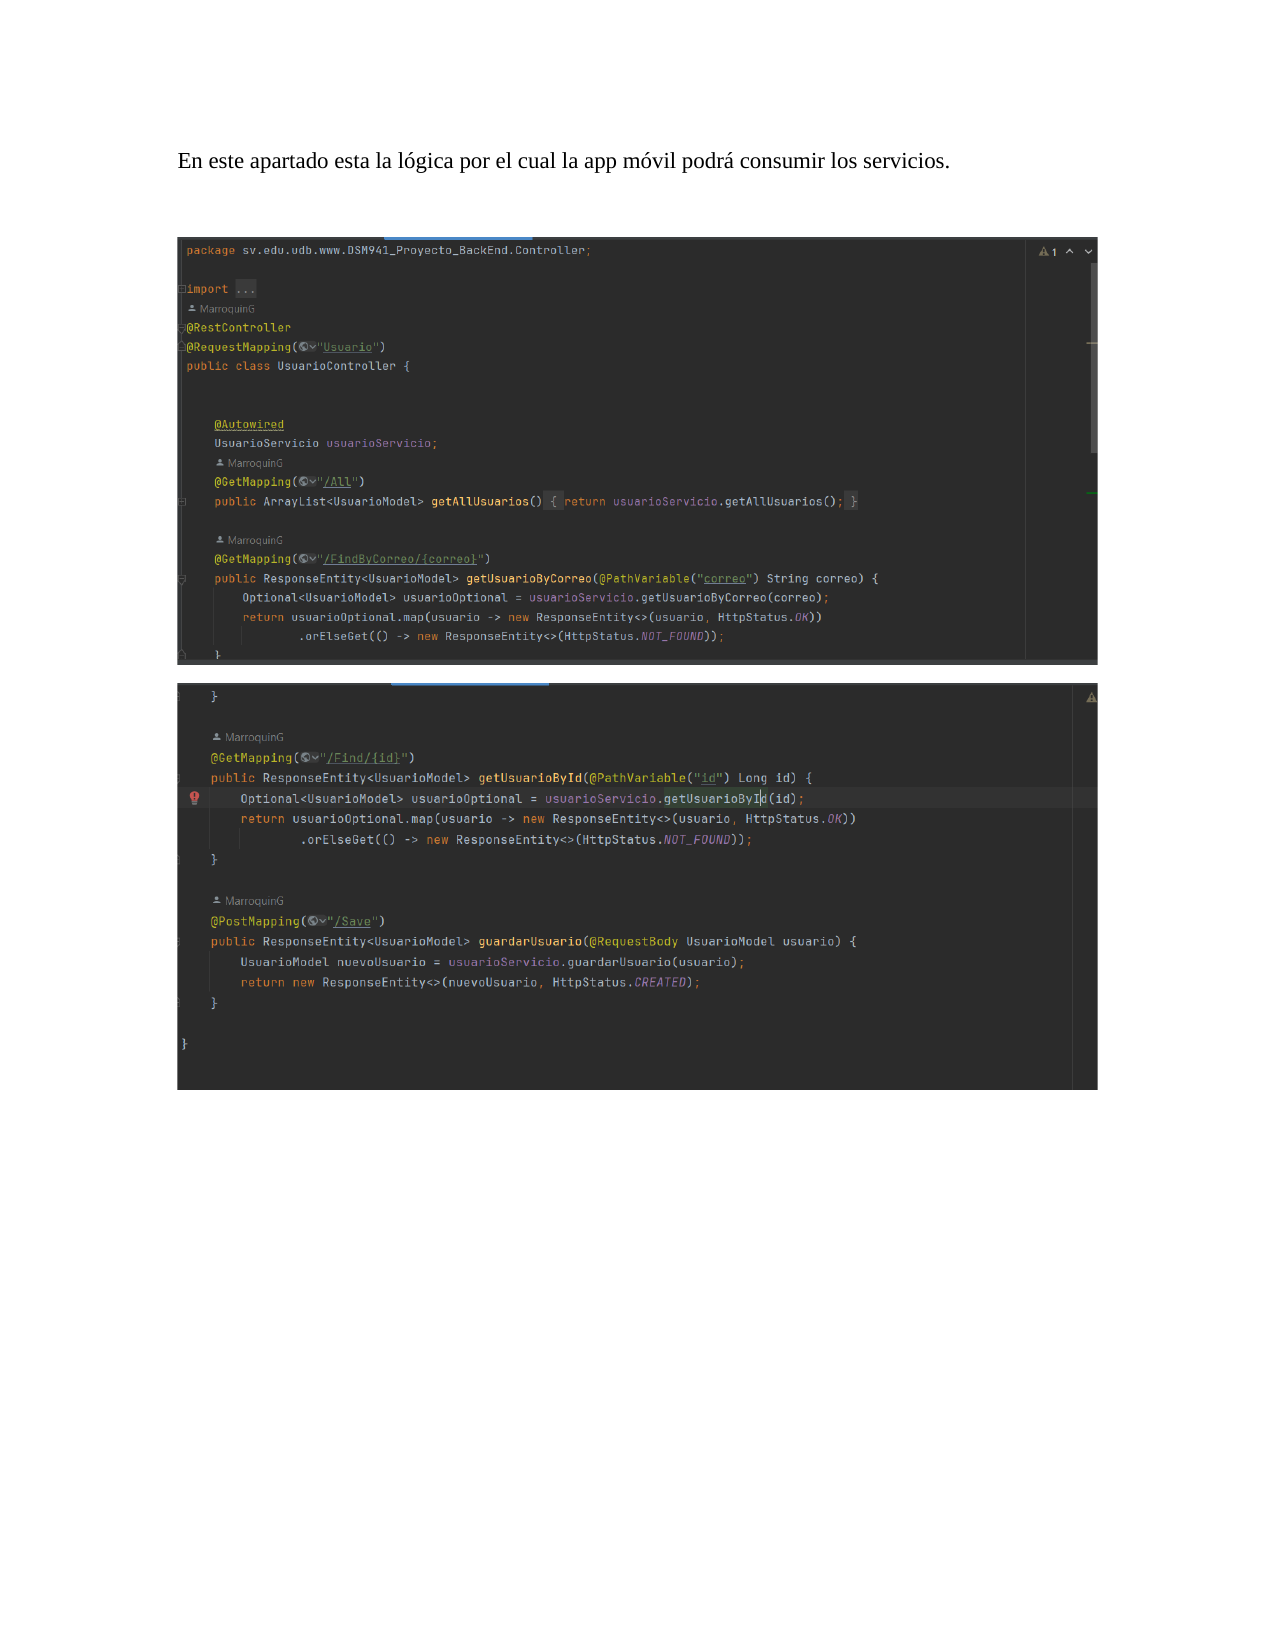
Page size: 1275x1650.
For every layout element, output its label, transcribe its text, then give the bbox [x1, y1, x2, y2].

picture [177, 683, 1098, 1090]
picture [177, 237, 1098, 665]
text En este apartado esta la lógica por el cual la app móvil podrá consumir los servicios. [177, 148, 1098, 174]
